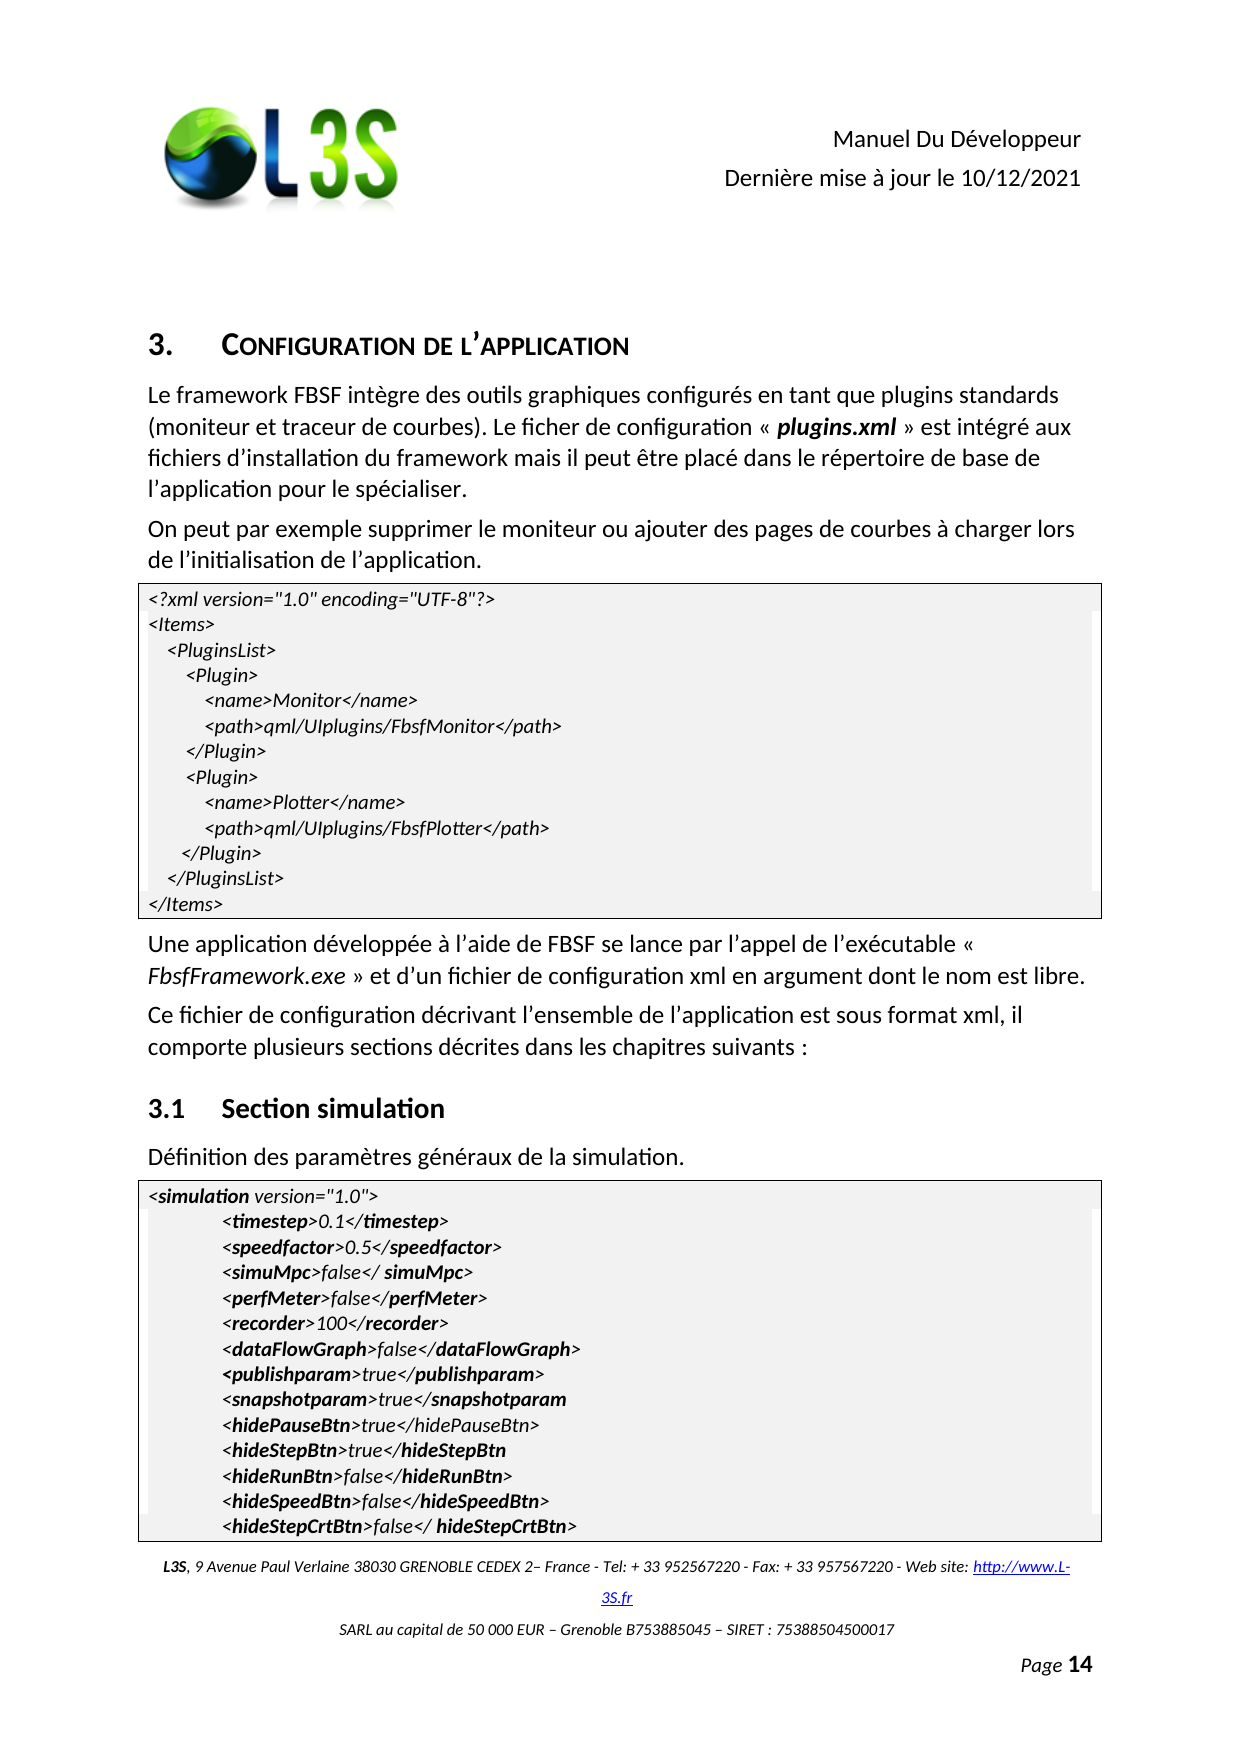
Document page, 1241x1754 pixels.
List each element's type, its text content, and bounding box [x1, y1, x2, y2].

text <publishparam>true</publishparam> [148, 1361, 1092, 1387]
text <path>qml/UIplugins/FbsfPlotter</path> [148, 815, 1092, 840]
text <hideSpeedBtn>false</hideSpeedBtn> [148, 1488, 1092, 1511]
text Une application développée à l’aide de FBSF se lance par l’appel de l’exécutable « FbsfFramework.exe » et d’un fichier de configuration xml en argument dont le nom est libre. [148, 928, 1092, 990]
text <Plugin> [148, 662, 1092, 688]
text <simuMpc>false</ simuMpc> [148, 1259, 1092, 1285]
text On peut par exemple supprimer le moniteur ou ajouter des pages de courbes à charger lors de l’initialisation de l’application. [148, 512, 1092, 574]
text </Plugin> [148, 840, 1092, 866]
picture [158, 90, 406, 225]
text Définition des paramètres généraux de la simulation. [148, 1141, 1092, 1172]
text Ce fichier de configuration décrivant l’ensemble de l’application est sous format xml, il comporte plusieurs sections décrites dans les chapitres suivants : [148, 999, 1092, 1061]
text <name>Plotter</name> [148, 789, 1092, 815]
text </Items> [139, 888, 1101, 918]
text </Plugin> [148, 738, 1092, 764]
text <?xml version="1.0" encoding="UTF-8"?> [139, 584, 1101, 611]
text Le framework FBSF intègre des outils graphiques configurés en tant que plugins standards (moniteur et traceur de courbes). Le ficher de configuration « plugins.xml » est intégré aux fichiers d’installation du framework mais il peut être placé dans le répertoire de base de l’application pour le spécialiser. [148, 379, 1092, 504]
text <snapshotparam>true</snapshotparam [148, 1387, 1092, 1412]
text <hidePauseBtn>true</hidePauseBtn> [148, 1412, 1092, 1437]
text <path>qml/UIplugins/FbsfMonitor</path> [148, 713, 1092, 738]
text <timestep>0.1</timestep> [148, 1209, 1092, 1234]
text <hideRunBtn>false</hideRunBtn> [148, 1463, 1092, 1488]
text <speedfactor>0.5</speedfactor> [148, 1234, 1092, 1259]
text <recorder>100</recorder> [148, 1310, 1092, 1336]
text <PluginsList> [148, 637, 1092, 662]
text <hideStepCrtBtn>false</ hideStepCrtBtn> [139, 1511, 1101, 1541]
text <Items> [148, 611, 1092, 637]
text <dataFlowGraph>false</dataFlowGraph> [148, 1336, 1092, 1361]
text <Plugin> [148, 764, 1092, 789]
text <simulation version="1.0"> [139, 1181, 1101, 1209]
subtitle Section simulation [148, 1090, 1092, 1126]
subtitle Configuration de l’application [148, 323, 1092, 364]
text <hideStepBtn>true</hideStepBtn [148, 1437, 1092, 1463]
text </PluginsList> [148, 866, 1092, 888]
text <name>Monitor</name> [148, 688, 1092, 713]
text <perfMeter>false</perfMeter> [148, 1285, 1092, 1310]
